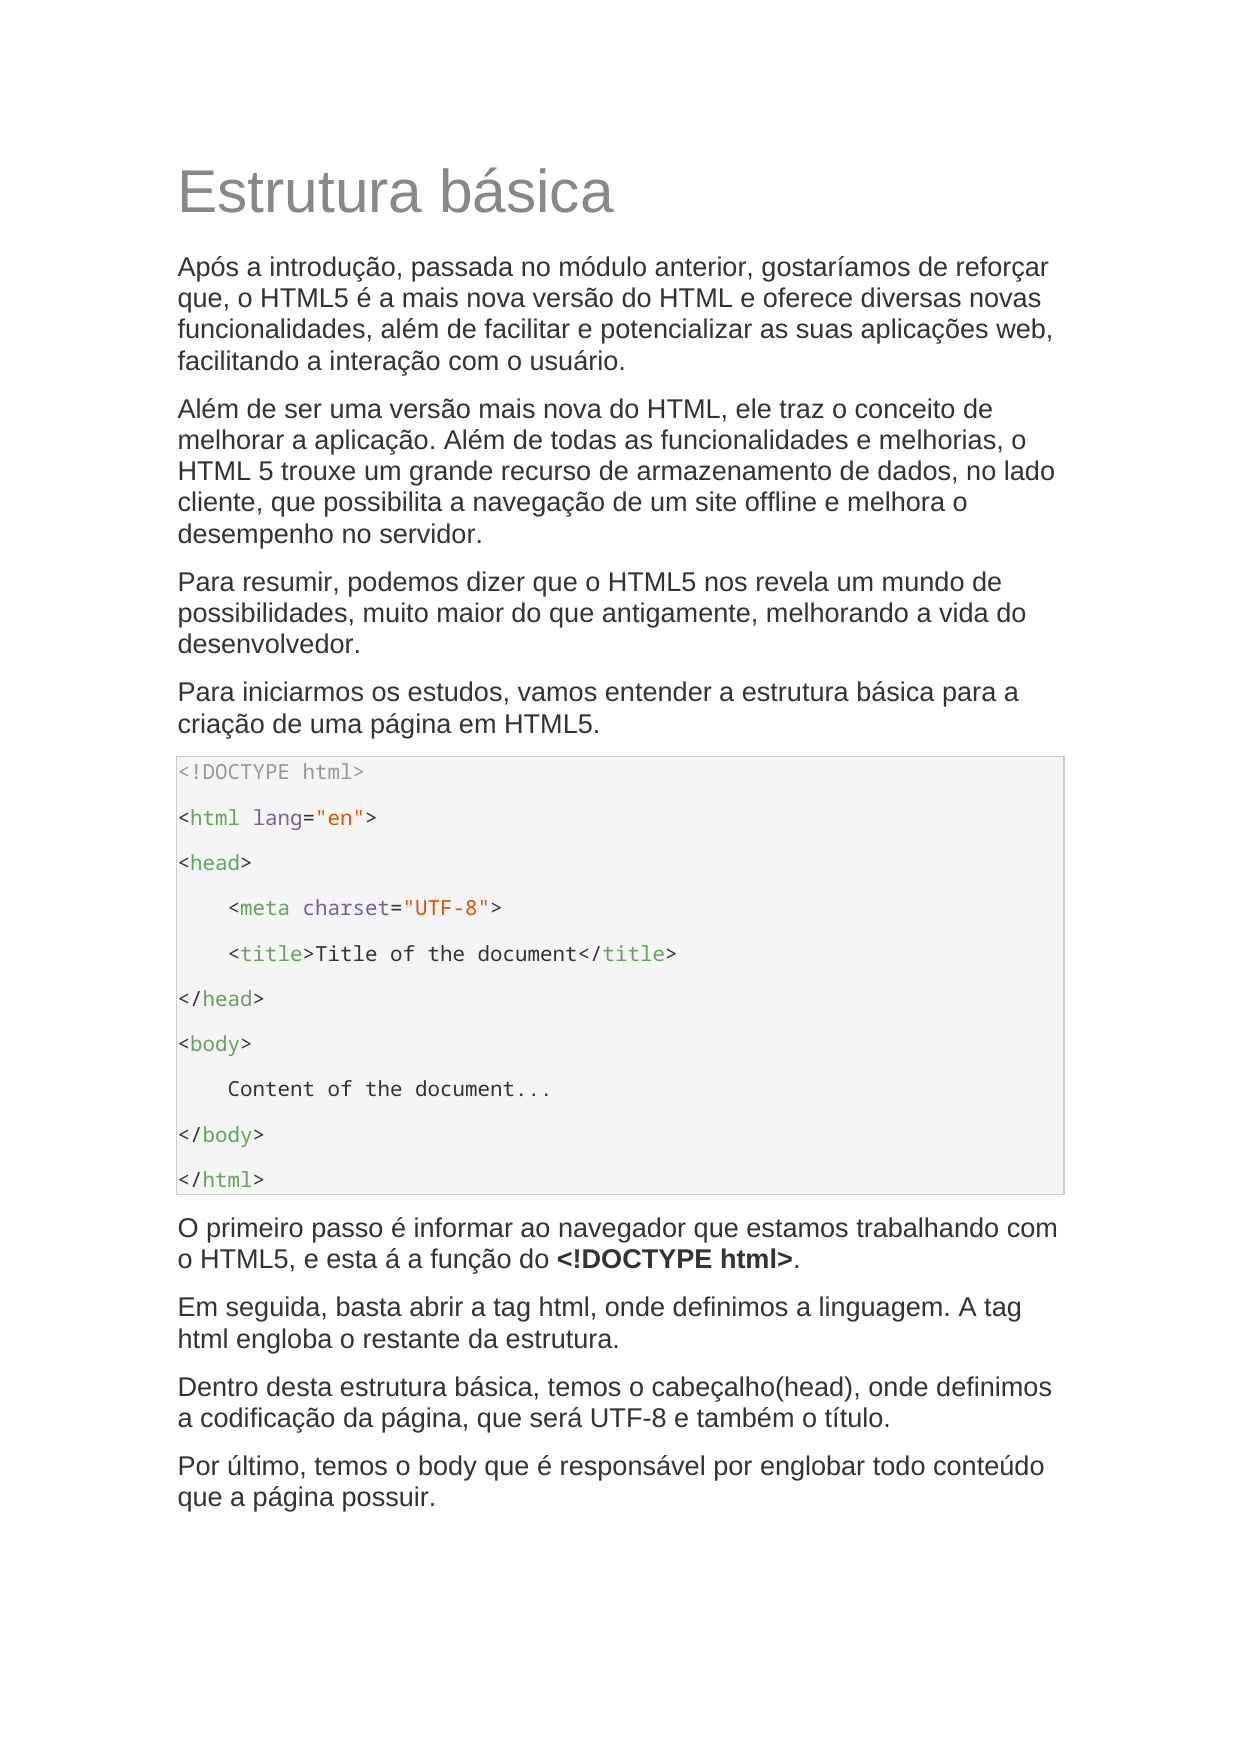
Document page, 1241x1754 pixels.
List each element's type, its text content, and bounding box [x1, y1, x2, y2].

text Para resumir, podemos dizer que o HTML5 nos revela um mundo de possibilidades, muito maior do que antigamente, melhorando a vida do desenvolvedor. [177, 566, 1063, 659]
text Além de ser uma versão mais nova do HTML, ele traz o conceito de melhorar a aplicação. Além de todas as funcionalidades e melhorias, o HTML 5 trouxe um grande recurso de armazenamento de dados, no lado cliente, que possibilita a navegação de um site offline e melhora o desempenho no servidor. [177, 393, 1063, 549]
text Content of the document... [177, 1073, 1063, 1103]
text <body> [177, 1028, 1063, 1058]
text </body> [177, 1118, 1063, 1148]
text </head> [177, 982, 1063, 1012]
text <title>Title of the document</title> [177, 937, 1063, 967]
text Estrutura básica [177, 156, 1063, 226]
text Para iniciarmos os estudos, vamos entender a estrutura básica para a criação de uma página em HTML5. [177, 676, 1063, 739]
text Dentro desta estrutura básica, temos o cabeçalho(head), onde definimos a codificação da página, que será UTF-8 e também o título. [177, 1371, 1063, 1433]
text <head> [177, 846, 1063, 876]
text Por último, temos o body que é responsável por englobar todo conteúdo que a página possuir. [177, 1450, 1063, 1513]
text Após a introdução, passada no módulo anterior, gostaríamos de reforçar que, o HTML5 é a mais nova versão do HTML e oferece diversas novas funcionalidades, além de facilitar e potencializar as suas aplicações web, facilitando a interação com o usuário. [177, 251, 1063, 376]
text <meta charset="UTF-8"> [177, 892, 1063, 922]
text Em seguida, basta abrir a tag html, onde definimos a linguagem. A tag html engloba o restante da estrutura. [177, 1291, 1063, 1354]
text O primeiro passo é informar ao navegador que estamos trabalhando com o HTML5, e esta á a função do <!DOCTYPE html>. [177, 1212, 1063, 1274]
text <html lang="en"> [177, 801, 1063, 831]
text </html> [177, 1164, 1063, 1194]
text <!DOCTYPE html> [177, 757, 1063, 786]
